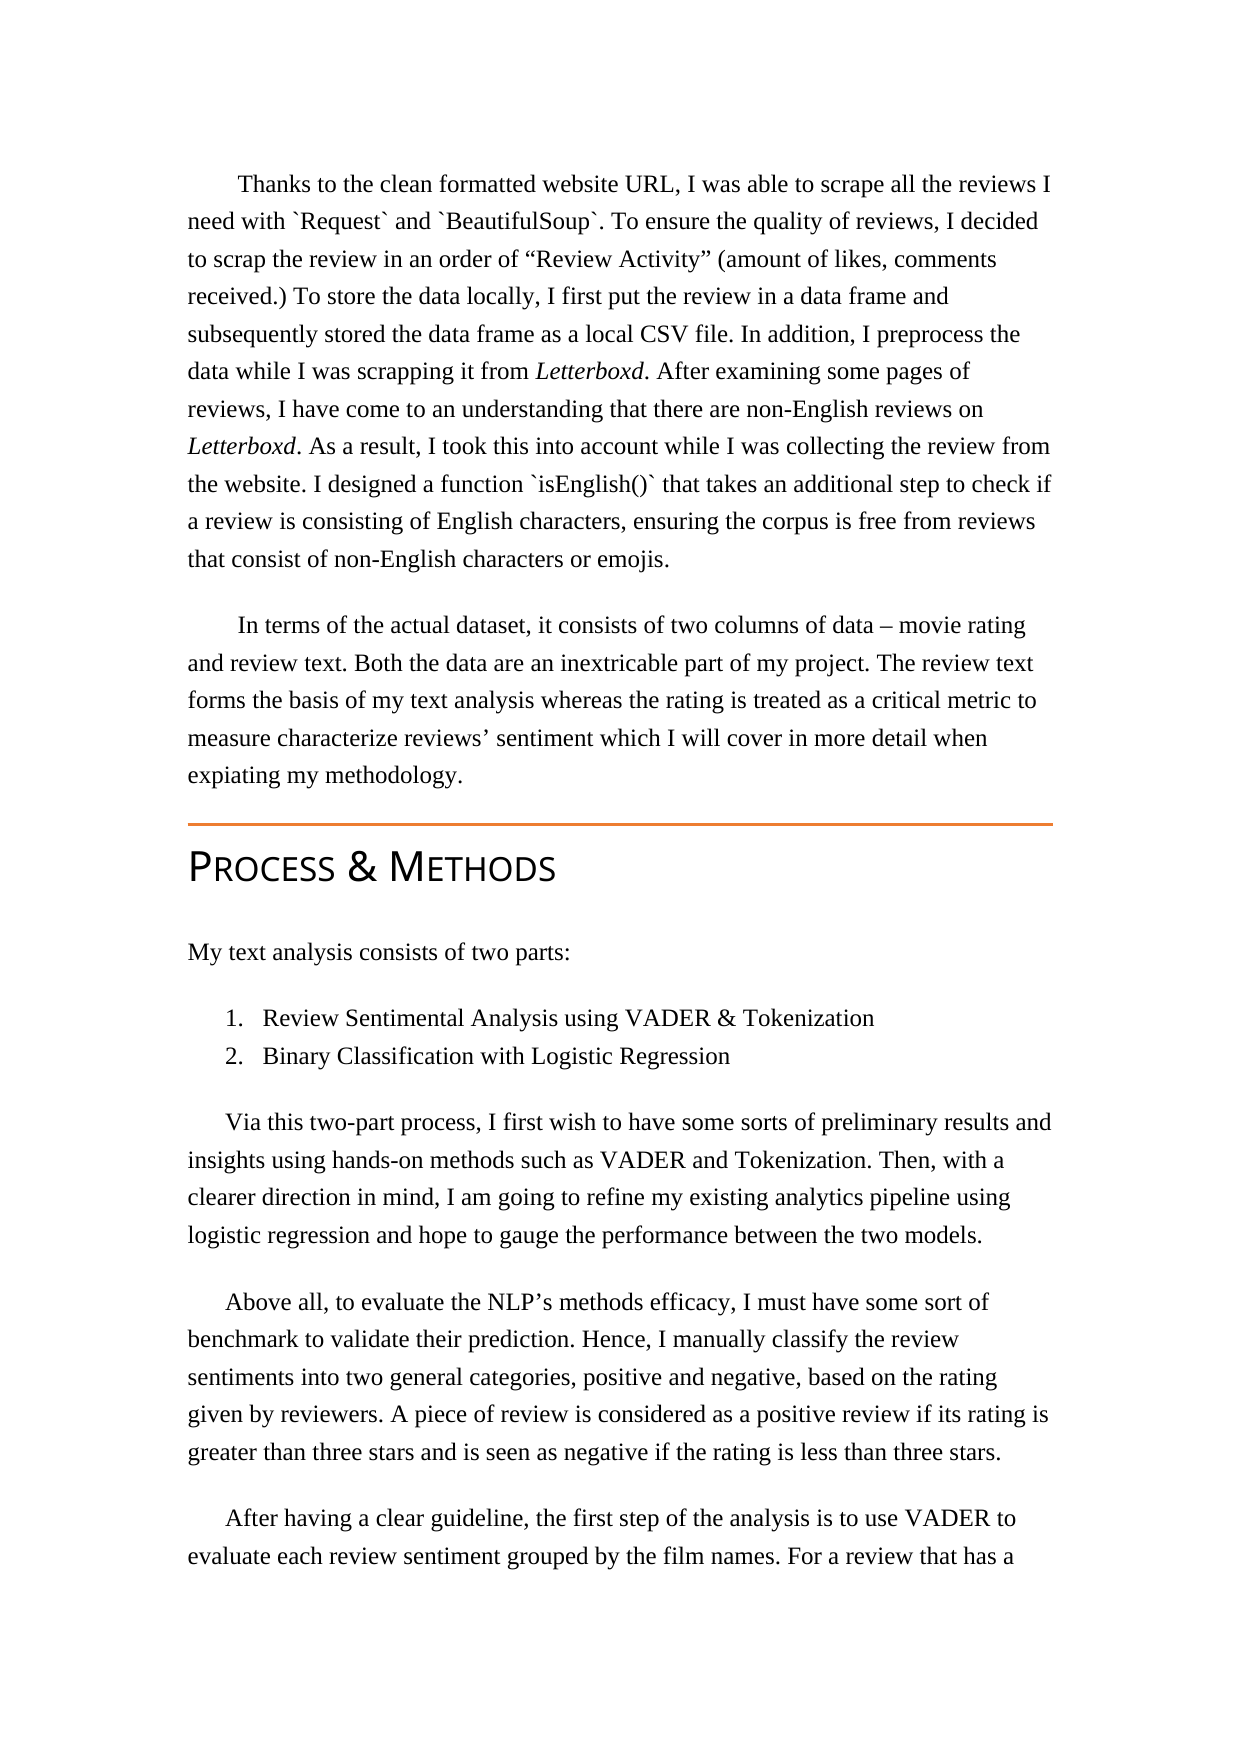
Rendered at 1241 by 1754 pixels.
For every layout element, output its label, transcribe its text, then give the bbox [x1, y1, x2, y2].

table_cell 1998 [498, 166, 785, 223]
text My text analysis consists of two parts: [187, 1021, 1053, 1058]
text In terms of the actual dataset, it consists of two columns of data – movie rating and review text. Both the data are an inextricable part of my project. The review text forms the basis of my text analysis whereas the rating is treated as a critical metric to measure characterize reviews’ sentiment which I will cover in more detail when expiating my methodology. [187, 694, 1053, 882]
text Thanks to the clean formatted website URL, I was able to scrape all the reviews I need with `Request` and `BeautifulSoup`. To ensure the quality of reviews, I decided to scrap the review in an order of “Review Activity” (amount of likes, comments received.) To store the data locally, I first put the review in a data frame and subsequently stored the data frame as a local CSV file. In addition, I preprocess the data while I was scrapping it from Letterboxd. After examining some pages of reviews, I have come to an understanding that there are non-English reviews on Letterboxd. As a result, I took this into account while I was collecting the review from the website. I designed a function `isEnglish()` that takes an additional step to check if a review is consisting of English characters, ensuring the corpus is free from reviews that consist of non-English characters or emojis. [187, 253, 1053, 665]
text Above all, to evaluate the NLP’s methods efficacy, I must have some sort of benchmark to validate their prediction. Hence, I manually classify the review sentiments into two general categories, positive and negative, based on the rating given by reviewers. A piece of review is considered as a positive review if its rating is greater than three stars and is seen as negative if the rating is less than three stars. [187, 1371, 1053, 1558]
table_cell 418 [786, 166, 1054, 223]
table_cell Following [189, 166, 497, 223]
list Review Sentimental Analysis using VADER & Tokenization [225, 1087, 1053, 1125]
title Process & Methods [187, 912, 1053, 991]
list Binary Classification with Logistic Regression [225, 1125, 1053, 1162]
text Via this two-part process, I first wish to have some sorts of preliminary results and insights using hands-on methods such as VADER and Tokenization. Then, with a clearer direction in mind, I am going to refine my existing analytics pipeline using logistic regression and hope to gauge the performance between the two models. [187, 1191, 1053, 1341]
